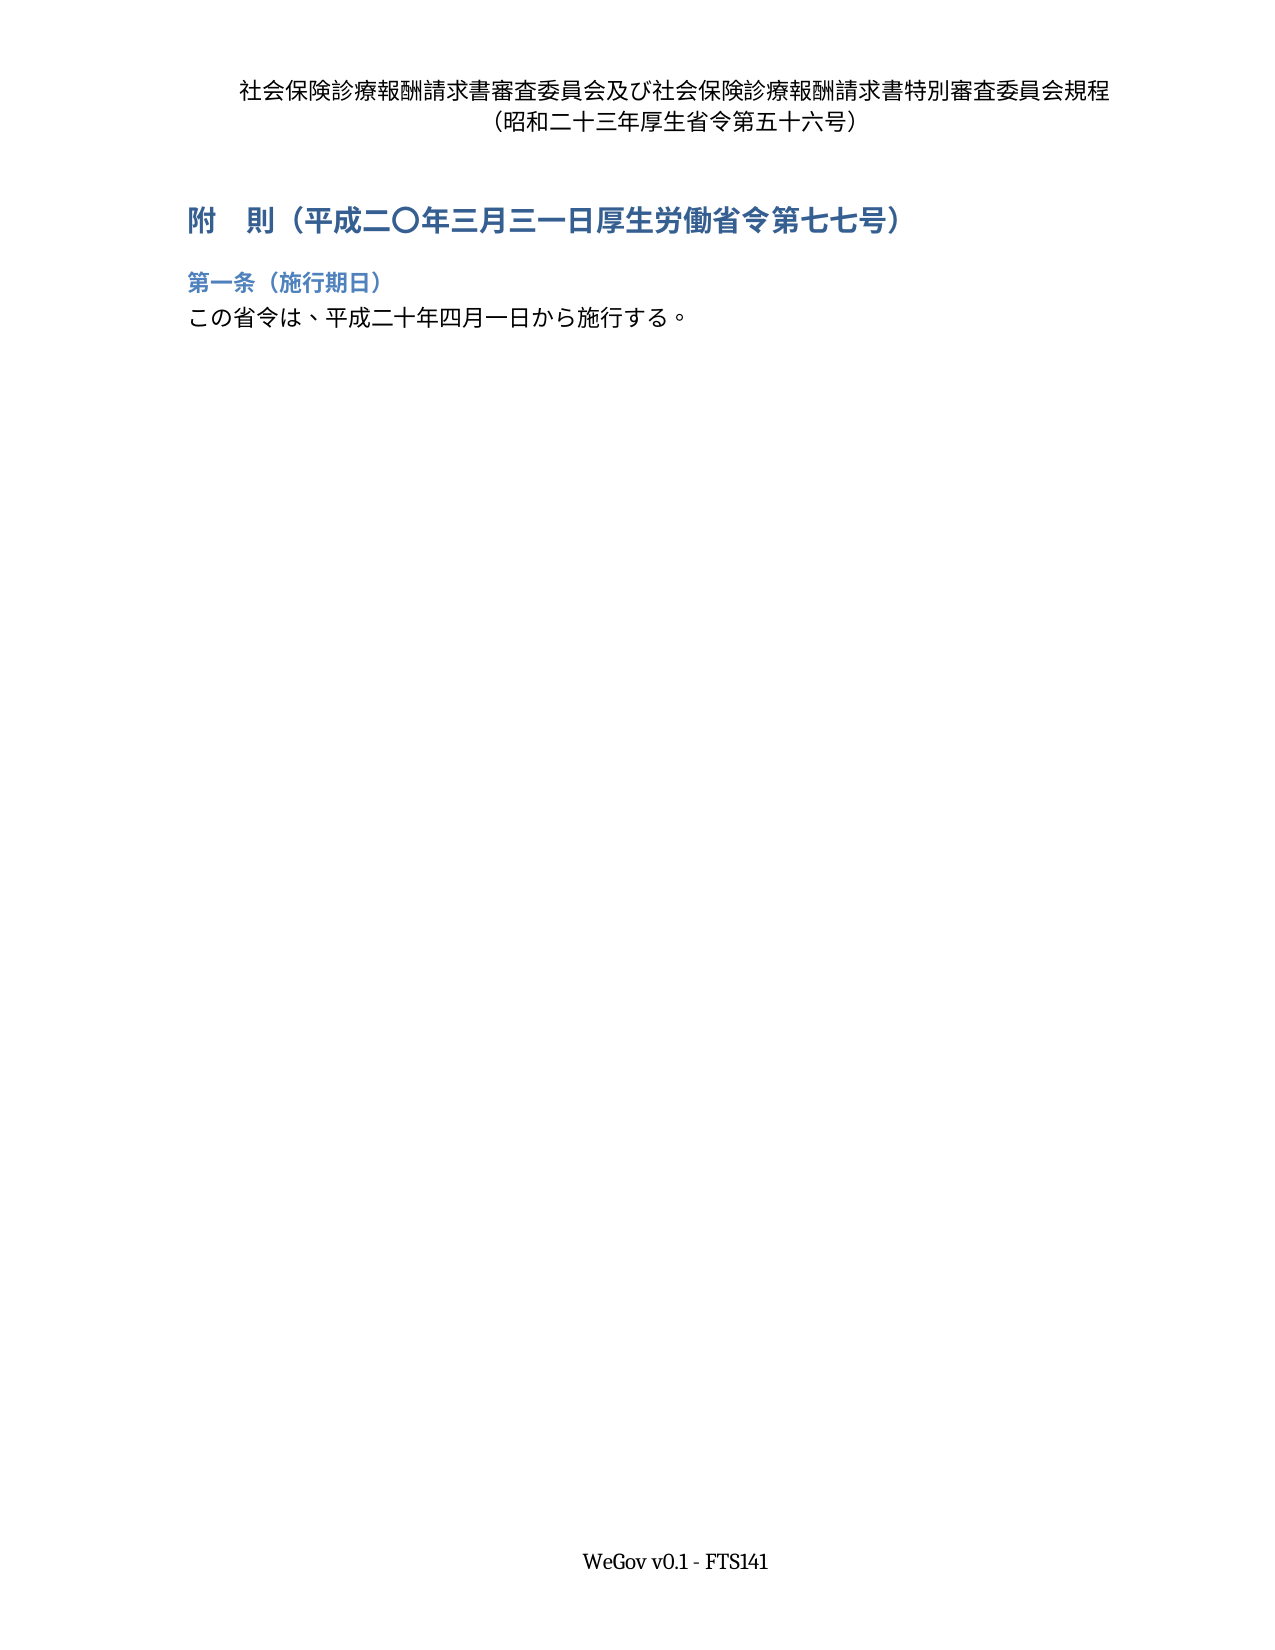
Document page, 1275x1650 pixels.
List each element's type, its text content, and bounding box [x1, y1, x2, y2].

subtitle 第一条（施行期日） [187, 266, 1087, 298]
text この省令は、平成二十年四月一日から施行する。 [187, 302, 1087, 334]
subtitle 附 則（平成二〇年三月三一日厚生労働省令第七七号） [187, 200, 1087, 240]
